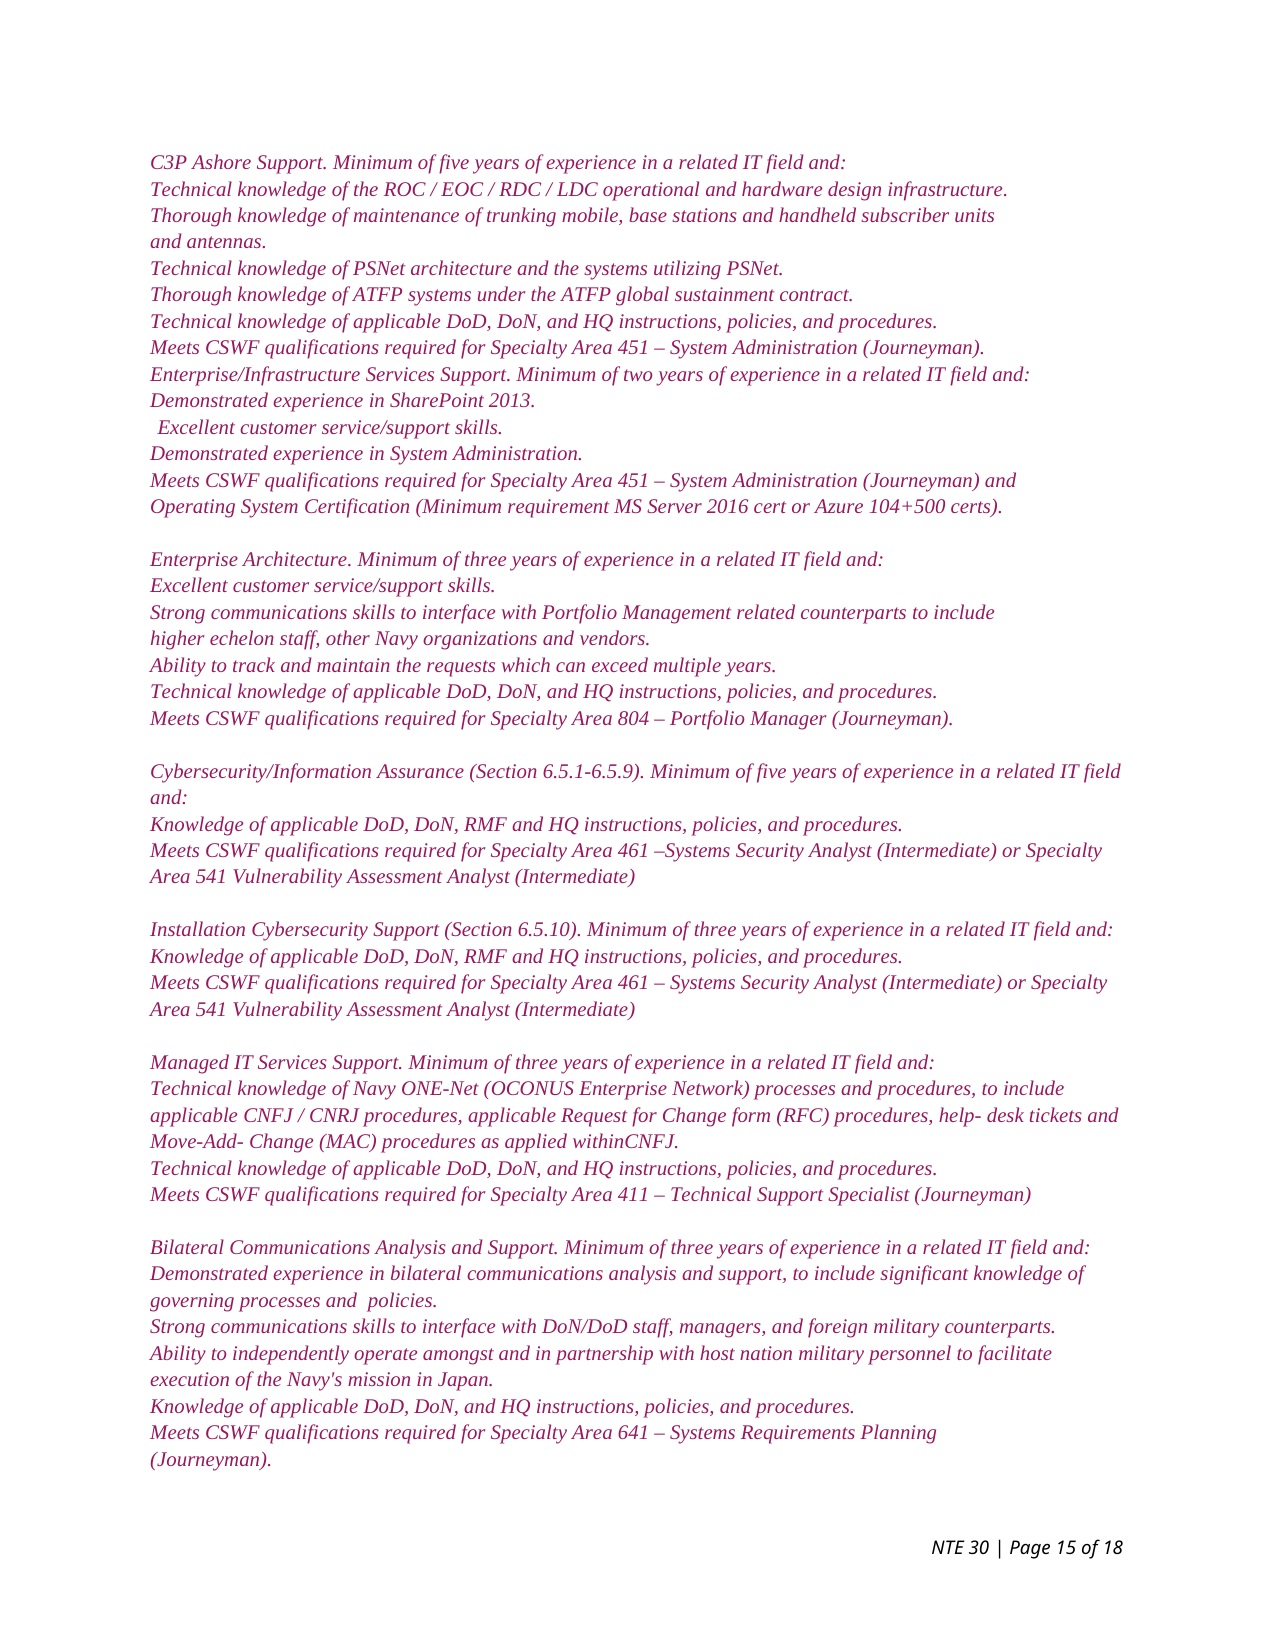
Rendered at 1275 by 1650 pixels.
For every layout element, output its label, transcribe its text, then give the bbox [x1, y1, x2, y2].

text Technical knowledge of applicable DoD, DoN, and HQ instructions, policies, and procedures. [150, 679, 1125, 703]
text Demonstrated experience in System Administration. [150, 441, 1125, 465]
text Meets CSWF qualifications required for Specialty Area 461 –Systems Security Analyst (Intermediate) or Specialty Area 541 Vulnerability Assessment Analyst (Intermediate) [150, 838, 1125, 888]
text Demonstrated experience in bilateral communications analysis and support, to include significant knowledge of governing processes and policies. [150, 1261, 1125, 1312]
text Strong communications skills to interface with Portfolio Management related counterparts to include higher echelon staff, other Navy organizations and vendors. [150, 600, 1125, 650]
text Meets CSWF qualifications required for Specialty Area 804 – Portfolio Manager (Journeyman). [150, 706, 1125, 756]
text Thorough knowledge of maintenance of trunking mobile, base stations and handheld subscriber units and antennas. [150, 203, 1125, 253]
text Meets CSWF qualifications required for Specialty Area 641 – Systems Requirements Planning (Journeyman). [150, 1420, 1125, 1471]
text Knowledge of applicable DoD, DoN, RMF and HQ instructions, policies, and procedures. [150, 811, 1125, 836]
text Technical knowledge of PSNet architecture and the systems utilizing PSNet. [150, 256, 1125, 280]
text Enterprise/Infrastructure Services Support. Minimum of two years of experience in a related IT field and: [150, 362, 1125, 386]
text Meets CSWF qualifications required for Specialty Area 451 – System Administration (Journeyman). [150, 335, 1125, 359]
text Excellent customer service/support skills. [150, 573, 1125, 597]
text Cybersecurity/Information Assurance (Section 6.5.1-6.5.9). Minimum of five years of experience in a related IT field and: [150, 758, 1125, 809]
text Installation Cybersecurity Support (Section 6.5.10). Minimum of three years of experience in a related IT field and: Knowledge of applicable DoD, DoN, RMF and HQ instructions, policies, and procedures. [150, 917, 1125, 968]
text Meets CSWF qualifications required for Specialty Area 451 – System Administration (Journeyman) and Operating System Certification (Minimum requirement MS Server 2016 cert or Azure 104+500 certs). [150, 467, 1125, 518]
text Bilateral Communications Analysis and Support. Minimum of three years of experience in a related IT field and: [150, 1235, 1125, 1259]
text Technical knowledge of applicable DoD, DoN, and HQ instructions, policies, and procedures. [150, 309, 1125, 333]
text Strong communications skills to interface with DoN/DoD staff, managers, and foreign military counterparts. [150, 1314, 1125, 1338]
text Technical knowledge of Navy ONE-Net (OCONUS Enterprise Network) processes and procedures, to include applicable CNFJ / CNRJ procedures, applicable Request for Change form (RFC) procedures, help- desk tickets and Move-Add- Change (MAC) procedures as applied withinCNFJ. [150, 1076, 1125, 1153]
text Meets CSWF qualifications required for Specialty Area 411 – Technical Support Specialist (Journeyman) [150, 1182, 1125, 1232]
text Knowledge of applicable DoD, DoN, and HQ instructions, policies, and procedures. [150, 1393, 1125, 1418]
text Ability to track and maintain the requests which can exceed multiple years. [150, 653, 1125, 677]
text Managed IT Services Support. Minimum of three years of experience in a related IT field and: [150, 1049, 1125, 1074]
text Technical knowledge of applicable DoD, DoN, and HQ instructions, policies, and procedures. [150, 1155, 1125, 1179]
text Meets CSWF qualifications required for Specialty Area 461 – Systems Security Analyst (Intermediate) or Specialty Area 541 Vulnerability Assessment Analyst (Intermediate) [150, 970, 1125, 1047]
text Thorough knowledge of ATFP systems under the ATFP global sustainment contract. [150, 282, 1125, 306]
text Enterprise Architecture. Minimum of three years of experience in a related IT field and: [150, 547, 1125, 571]
text C3P Ashore Support. Minimum of five years of experience in a related IT field and: Technical knowledge of the ROC / EOC / RDC / LDC operational and hardware design infrastructure. [150, 150, 1125, 201]
text Ability to independently operate amongst and in partnership with host nation military personnel to facilitate execution of the Navy's mission in Japan. [150, 1341, 1125, 1391]
text Excellent customer service/support skills. [150, 414, 1125, 439]
text Demonstrated experience in SharePoint 2013. [150, 388, 1125, 412]
